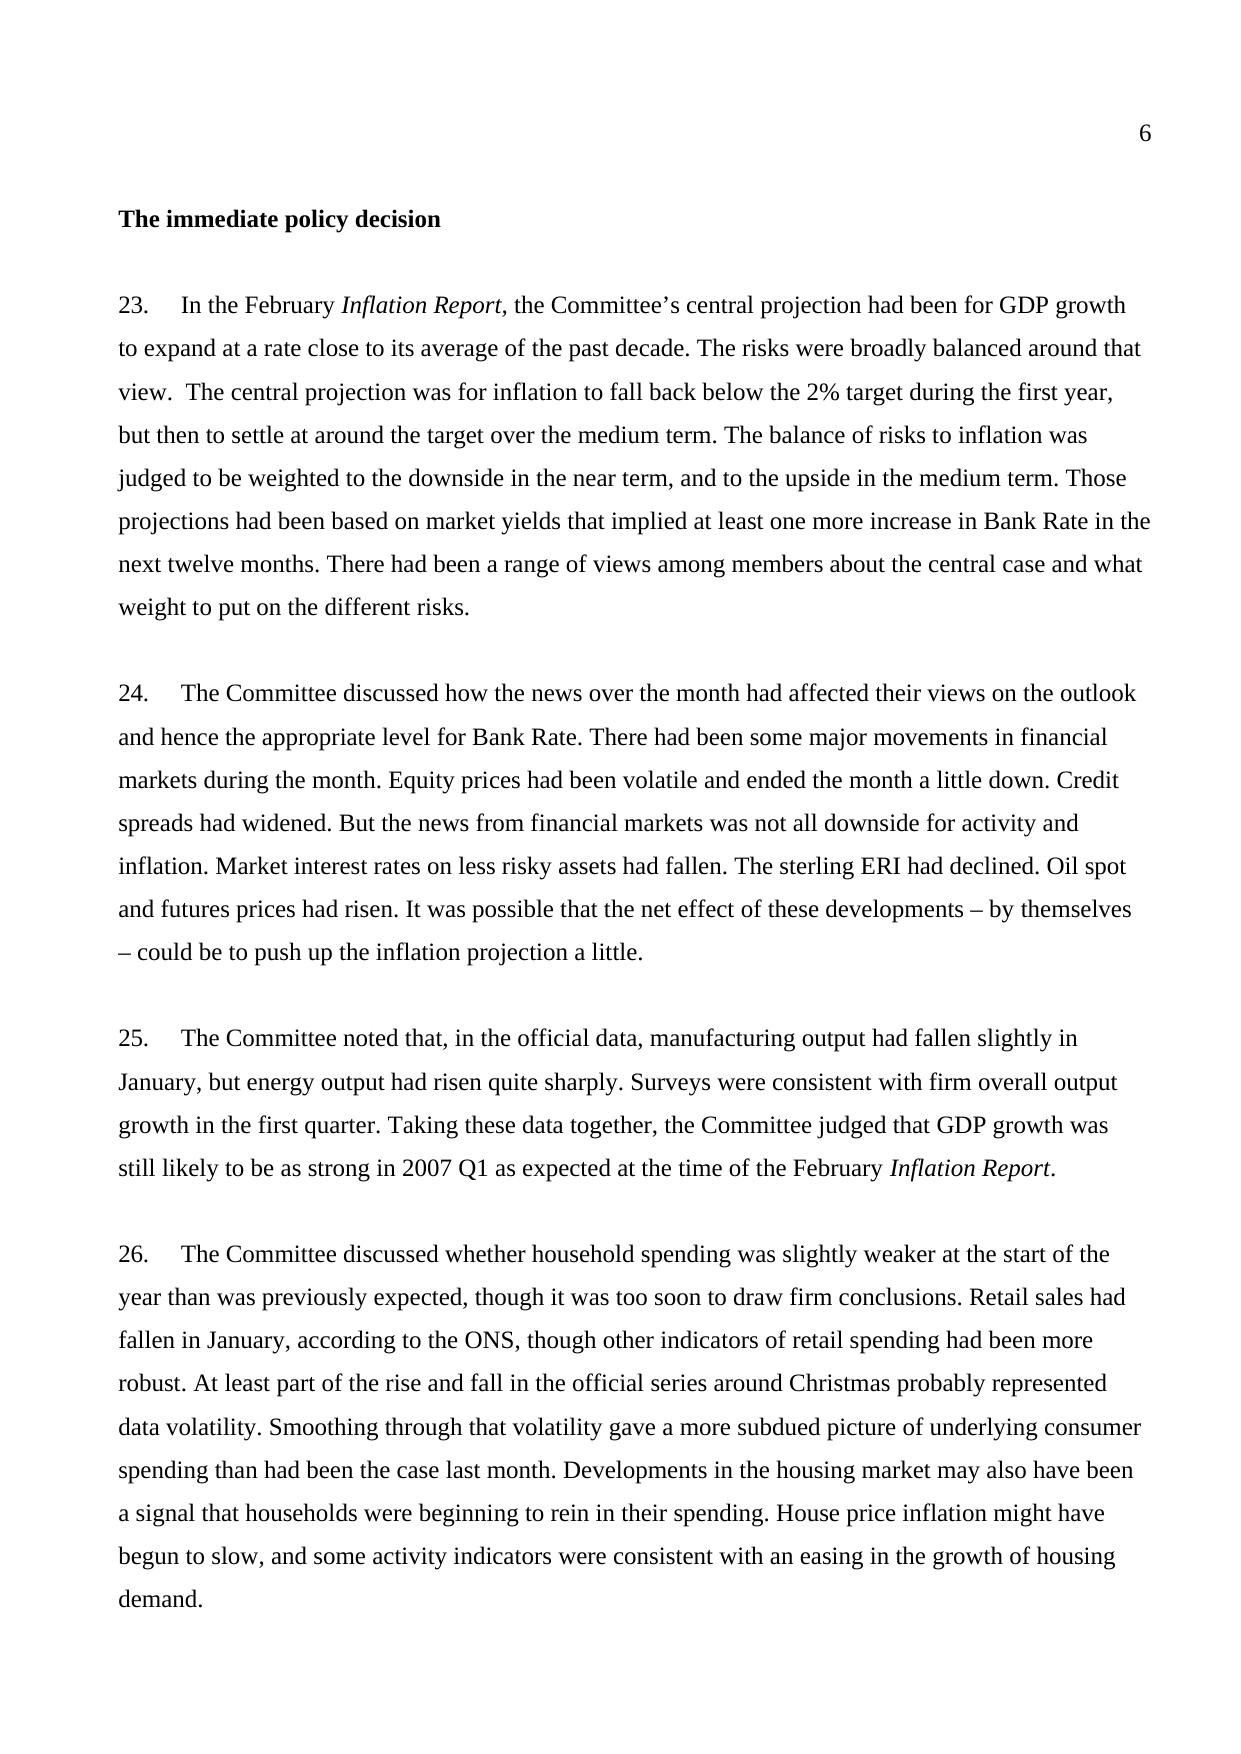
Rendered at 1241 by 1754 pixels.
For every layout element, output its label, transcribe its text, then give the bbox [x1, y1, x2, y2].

list The Committee discussed whether household spending was slightly weaker at the start of the year than was previously expected, though it was too soon to draw firm conclusions. Retail sales had fallen in January, according to the ONS, though other indicators of retail spending had been more robust. At least part of the rise and fall in the official series around Christmas probably represented data volatility. Smoothing through that volatility gave a more subdued picture of underlying consumer spending than had been the case last month. Developments in the housing market may also have been a signal that households were beginning to rein in their spending. House price inflation might have begun to slow, and some activity indicators were consistent with an easing in the growth of housing demand. [118, 1239, 1148, 1613]
list The Committee noted that, in the official data, manufacturing output had fallen slightly in January, but energy output had risen quite sharply. Surveys were consistent with firm overall output growth in the first quarter. Taking these data together, the Committee judged that GDP growth was still likely to be as strong in 2007 Q1 as expected at the time of the February Inflation Report. [118, 1023, 1125, 1182]
text – could be to push up the inflation projection a little. [118, 937, 1163, 966]
list The Committee discussed how the news over the month had affected their views on the outlook and hence the appropriate level for Bank Rate. There had been some major movements in financial markets during the month. Equity prices had been volatile and ended the month a little down. Credit spreads had widened. But the news from financial markets was not all downside for activity and inflation. Market interest rates on less risky assets had fallen. The sterling ERI had declined. Oil spot and futures prices had risen. It was possible that the net effect of these developments – by themselves [118, 678, 1146, 923]
subtitle The immediate policy decision [118, 204, 1163, 233]
list In the February Inflation Report, the Committee’s central projection had been for GDP growth to expand at a rate close to its average of the past decade. The risks were broadly balanced around that view. The central projection was for inflation to fall back below the 2% target during the first year, but then to settle at around the target over the medium term. The balance of risks to inflation was judged to be weighted to the downside in the near term, and to the upside in the medium term. Those projections had been based on market yields that implied at least one more increase in Bank Rate in the next twelve months. There had been a range of views among members about the central case and what weight to put on the different risks. [118, 290, 1152, 621]
